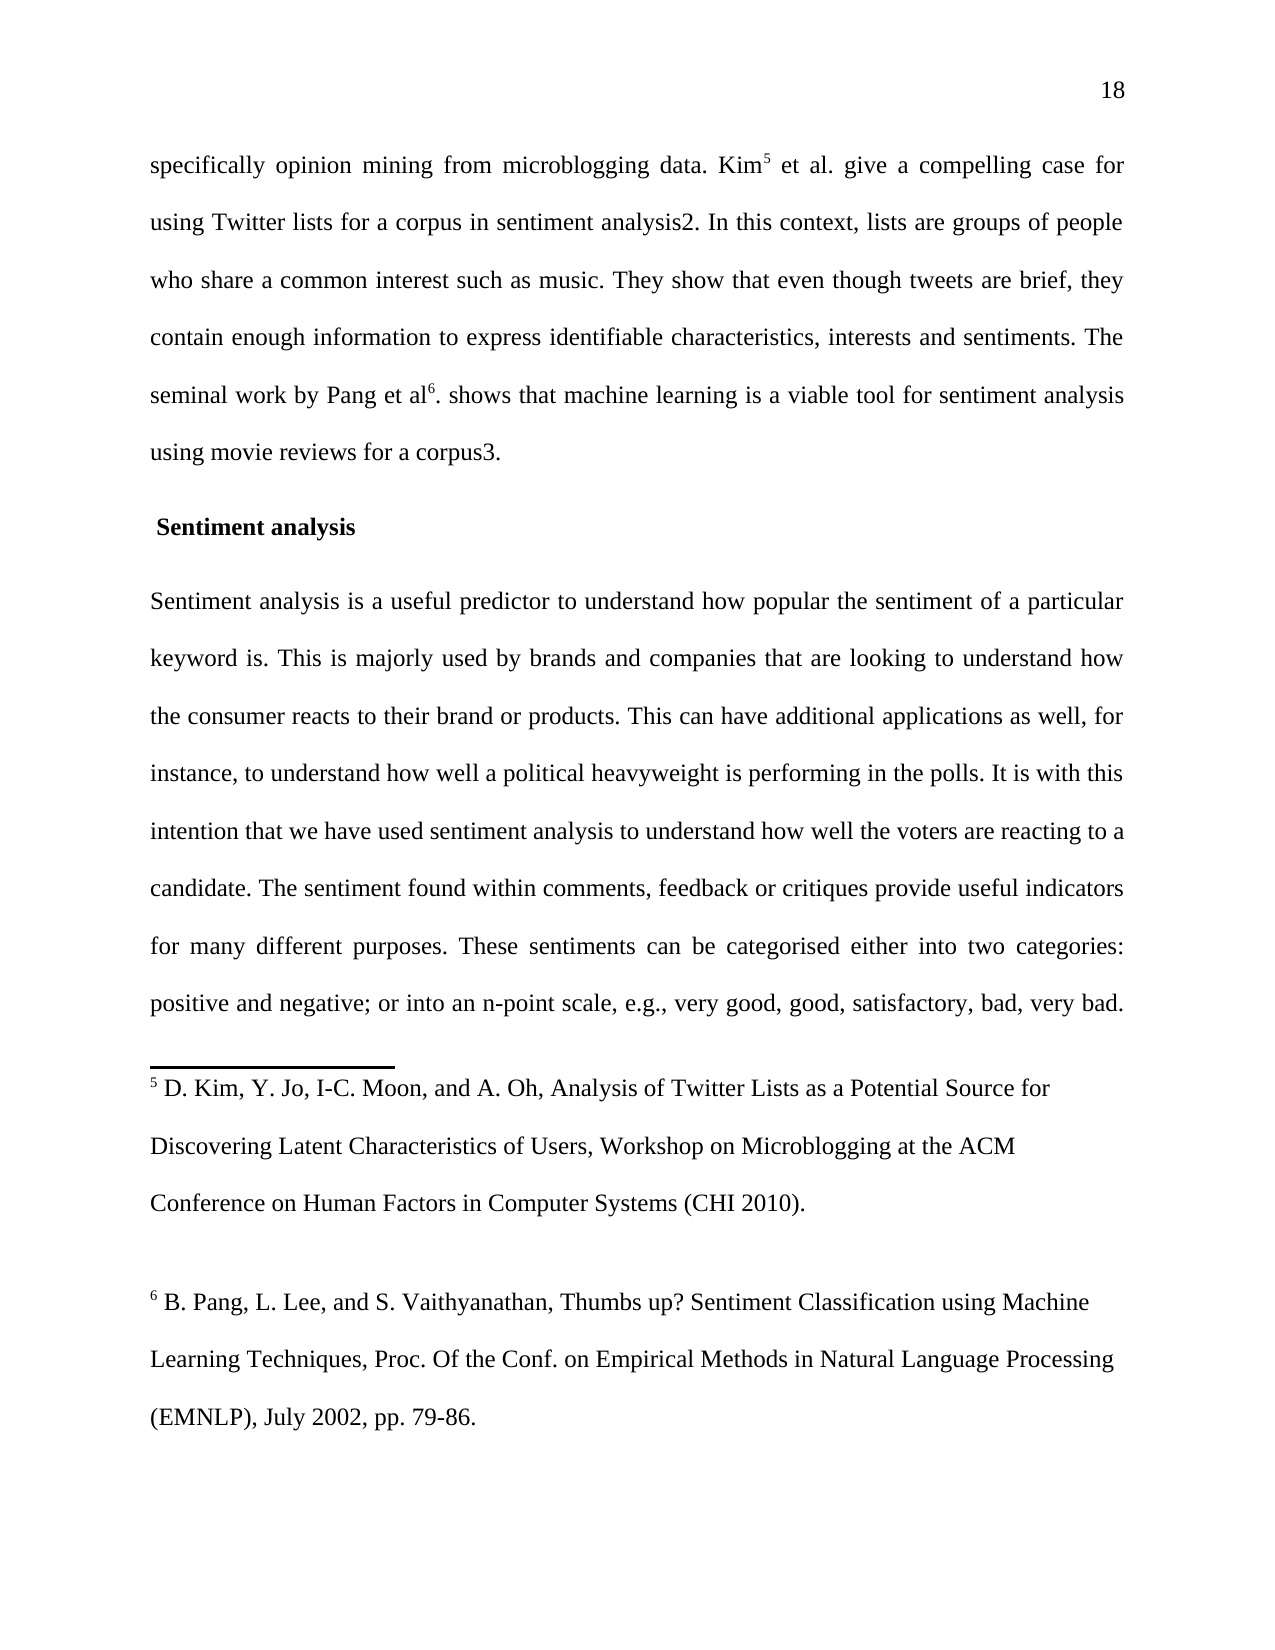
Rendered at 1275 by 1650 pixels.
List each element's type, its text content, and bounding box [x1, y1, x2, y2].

text Sentiment analysis [150, 512, 1125, 540]
text Sentiment analysis is a useful predictor to understand how popular the sentiment of a particular keyword is. This is majorly used by brands and companies that are looking to understand how the consumer reacts to their brand or products. This can have additional applications as well, for instance, to understand how well a political heavyweight is performing in the polls. It is with this intention that we have used sentiment analysis to understand how well the voters are reacting to a candidate. The sentiment found within comments, feedback or critiques provide useful indicators for many different purposes. These sentiments can be categorised either into two categories: positive and negative; or into an n-point scale, e.g., very good, good, satisfactory, bad, very bad. In this respect, a sentiment analysis task can be interpreted as a classification task where each category represents a sentiment. Sentiment analysis provides companies with a means to estimate the extent of product acceptance and to determine strategies to improve product quality. It also facilitates policy makers or politicians to analyse public sentiments with respect to policies, public services or political issues. [150, 586, 1125, 1017]
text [150, 150, 1125, 466]
